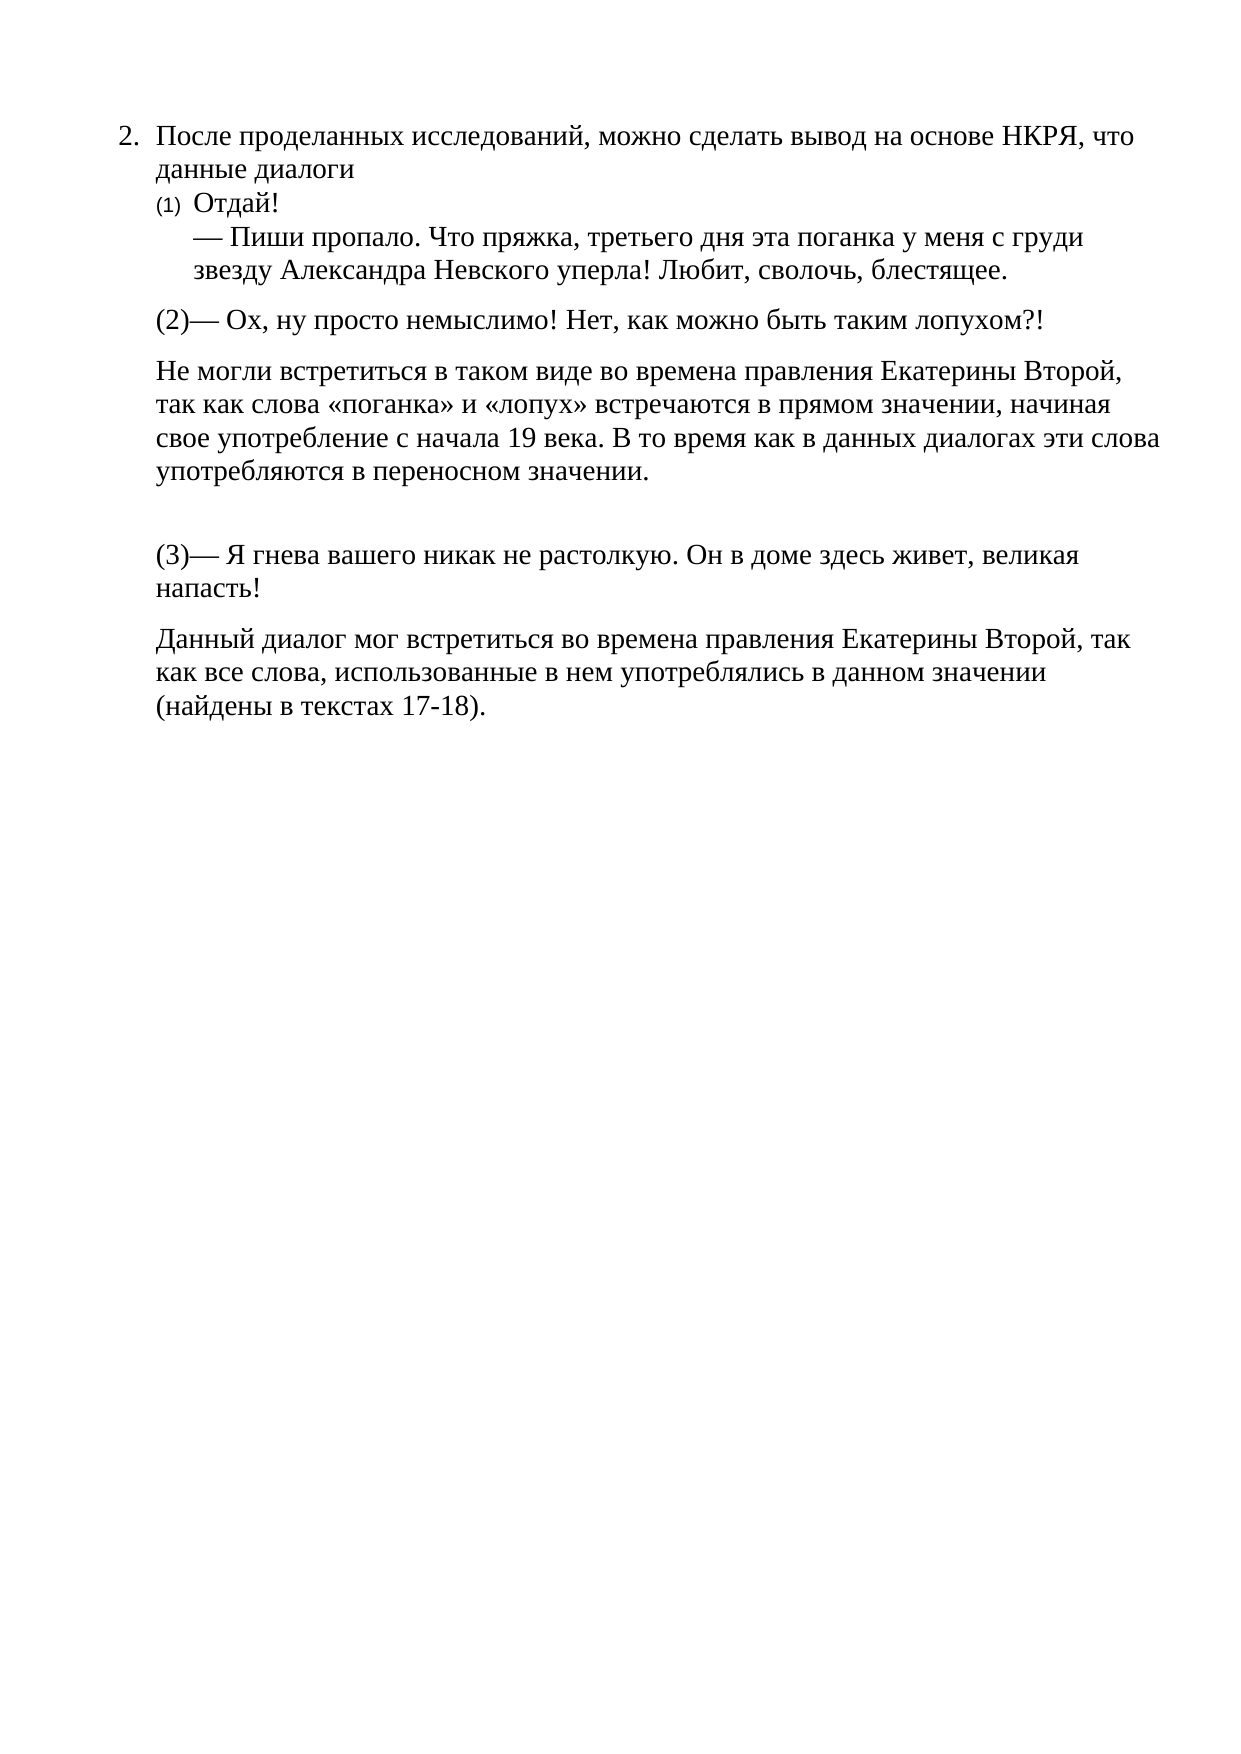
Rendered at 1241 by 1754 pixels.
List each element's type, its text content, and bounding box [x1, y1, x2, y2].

list После проделанных исследований, можно сделать вывод на основе НКРЯ, что данные диалоги [118, 118, 1167, 185]
list Отдай! — Пиши пропало. Что пряжка, третьего дня эта поганка у меня с груди звезду Александра Невского уперла! Любит, сволочь, блестящее. [156, 185, 1167, 286]
text (3)— Я гнева вашего никак не растолкую. Он в доме здесь живет, великая напасть! [156, 503, 1167, 604]
text Не могли встретиться в таком виде во времена правления Екатерины Второй, так как слова «поганка» и «лопух» встречаются в прямом значении, начиная свое употребление с начала 19 века. В то время как в данных диалогах эти слова употребляются в переносном значении. [156, 353, 1167, 487]
text (2)— Ох, ну просто немыслимо! Нет, как можно быть таким лопухом?! [156, 302, 1167, 336]
text Данный диалог мог встретиться во времена правления Екатерины Второй, так как все слова, использованные в нем употреблялись в данном значении (найдены в текстах 17-18). [156, 621, 1167, 721]
